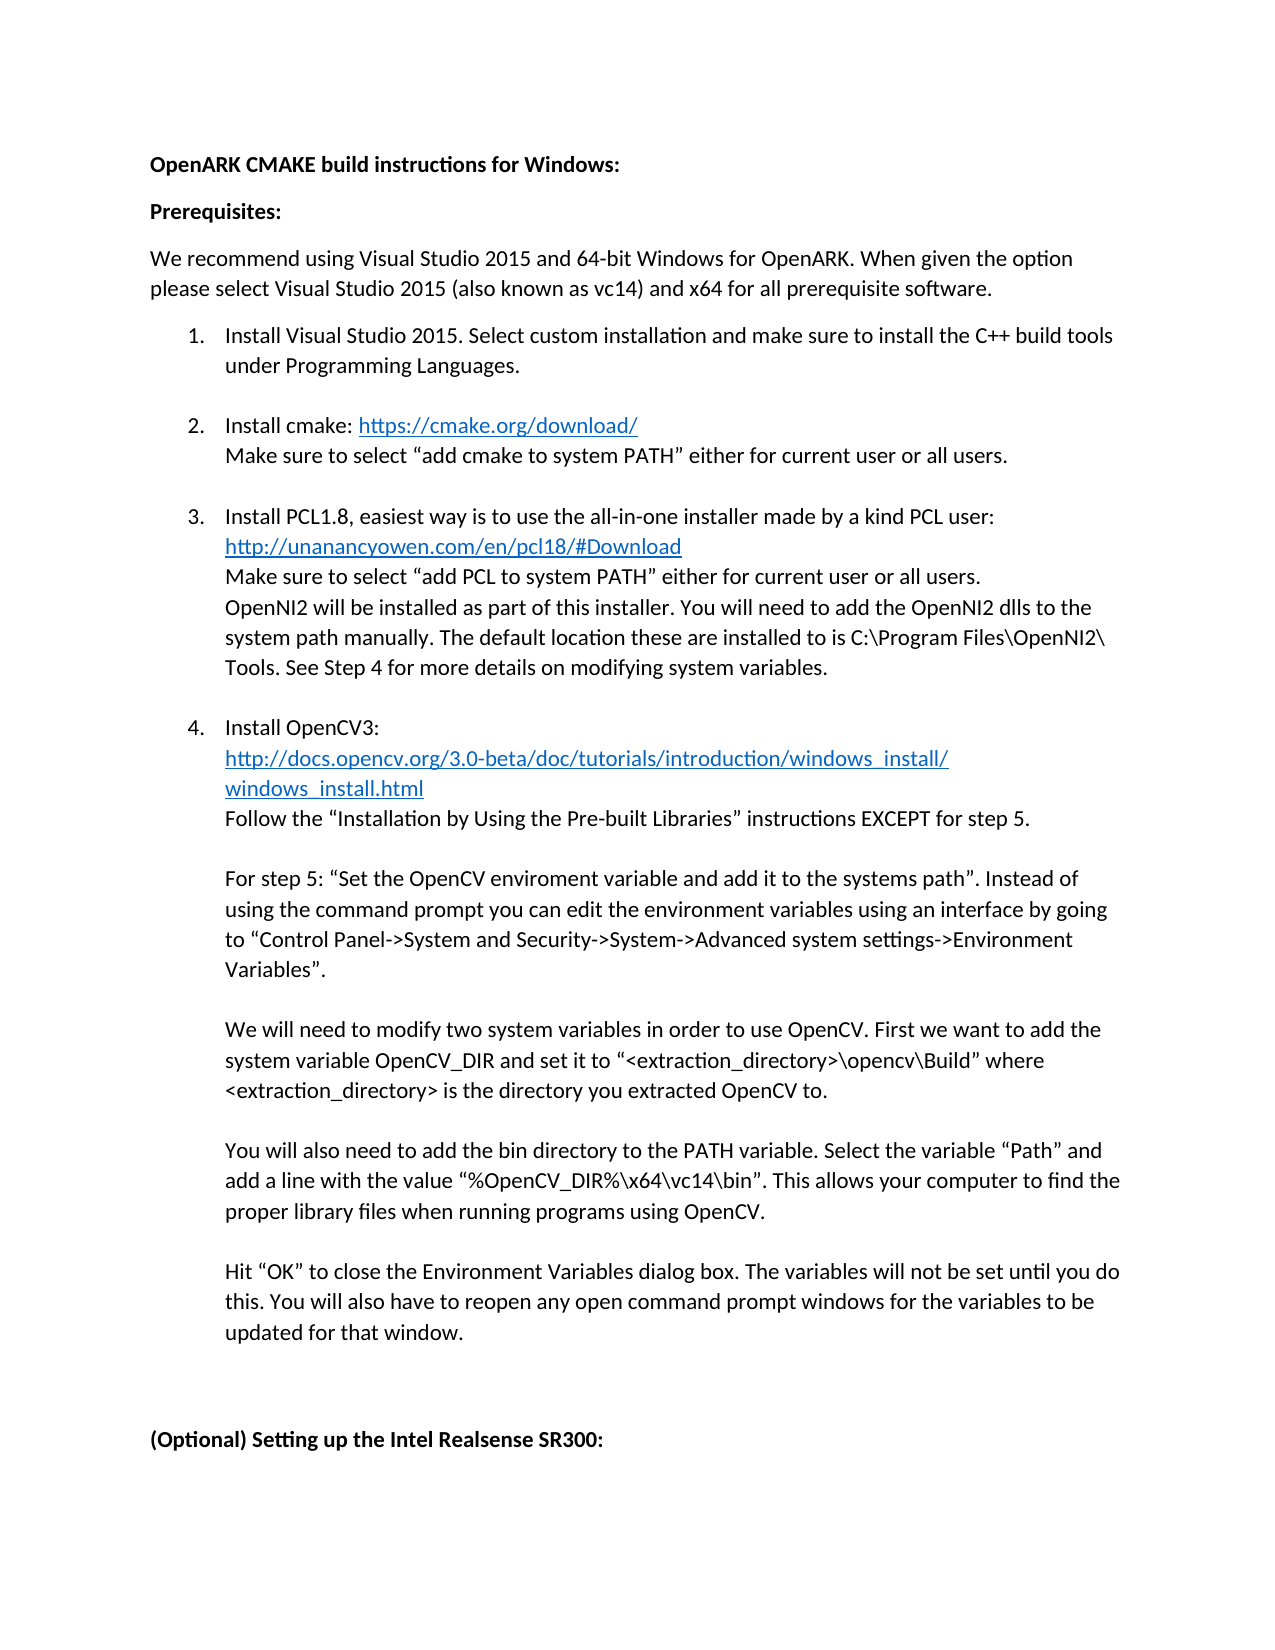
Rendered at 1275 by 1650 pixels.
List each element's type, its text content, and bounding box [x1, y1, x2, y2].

list Install Visual Studio 2015. Select custom installation and make sure to install the C++ build tools under Programming Languages. [187, 321, 1125, 409]
list Make sure to select “add PCL to system PATH” either for current user or all users. [225, 562, 1125, 591]
text We recommend using Visual Studio 2015 and 64-bit Windows for OpenARK. When given the option please select Visual Studio 2015 (also known as vc14) and x64 for all prerequisite software. [150, 244, 1125, 302]
list Make sure to select “add cmake to system PATH” either for current user or all users. [225, 442, 1125, 500]
list Install OpenCV3: http://docs.opencv.org/3.0-beta/doc/tutorials/introduction/windows_install/windows_install.html Follow the “Installation by Using the Pre-built Libraries” instructions EXCEPT for step 5. For step 5: “Set the OpenCV enviroment variable and add it to the systems path”. Instead of using the command prompt you can edit the environment variables using an interface by going to “Control Panel->System and Security->System->Advanced system settings->Environment Variables”. We will need to modify two system variables in order to use OpenCV. First we want to add the system variable OpenCV_DIR and set it to “<extraction_directory>\opencv\Build” where <extraction_directory> is the directory you extracted OpenCV to. You will also need to add the bin directory to the PATH variable. Select the variable “Path” and add a line with the value “%OpenCV_DIR%\x64\vc14\bin”. This allows your computer to find the proper library files when running programs using OpenCV. Hit “OK” to close the Environment Variables dialog box. The variables will not be set until you do this. You will also have to reopen any open command prompt windows for the variables to be updated for that window. [187, 713, 1125, 1376]
list Install PCL1.8, easiest way is to use the all-in-one installer made by a kind PCL user: http://unanancyowen.com/en/pcl18/#Download [187, 502, 1125, 560]
text OpenARK CMAKE build instructions for Windows: [150, 150, 1125, 178]
list Install cmake: https://cmake.org/download/ [187, 411, 1125, 439]
text (Optional) Setting up the Intel Realsense SR300: [150, 1425, 1125, 1453]
list OpenNI2 will be installed as part of this installer. You will need to add the OpenNI2 dlls to the system path manually. The default location these are installed to is C:\Program Files\OpenNI2\Tools. See Step 4 for more details on modifying system variables. [225, 593, 1125, 711]
text Prerequisites: [150, 197, 1125, 225]
